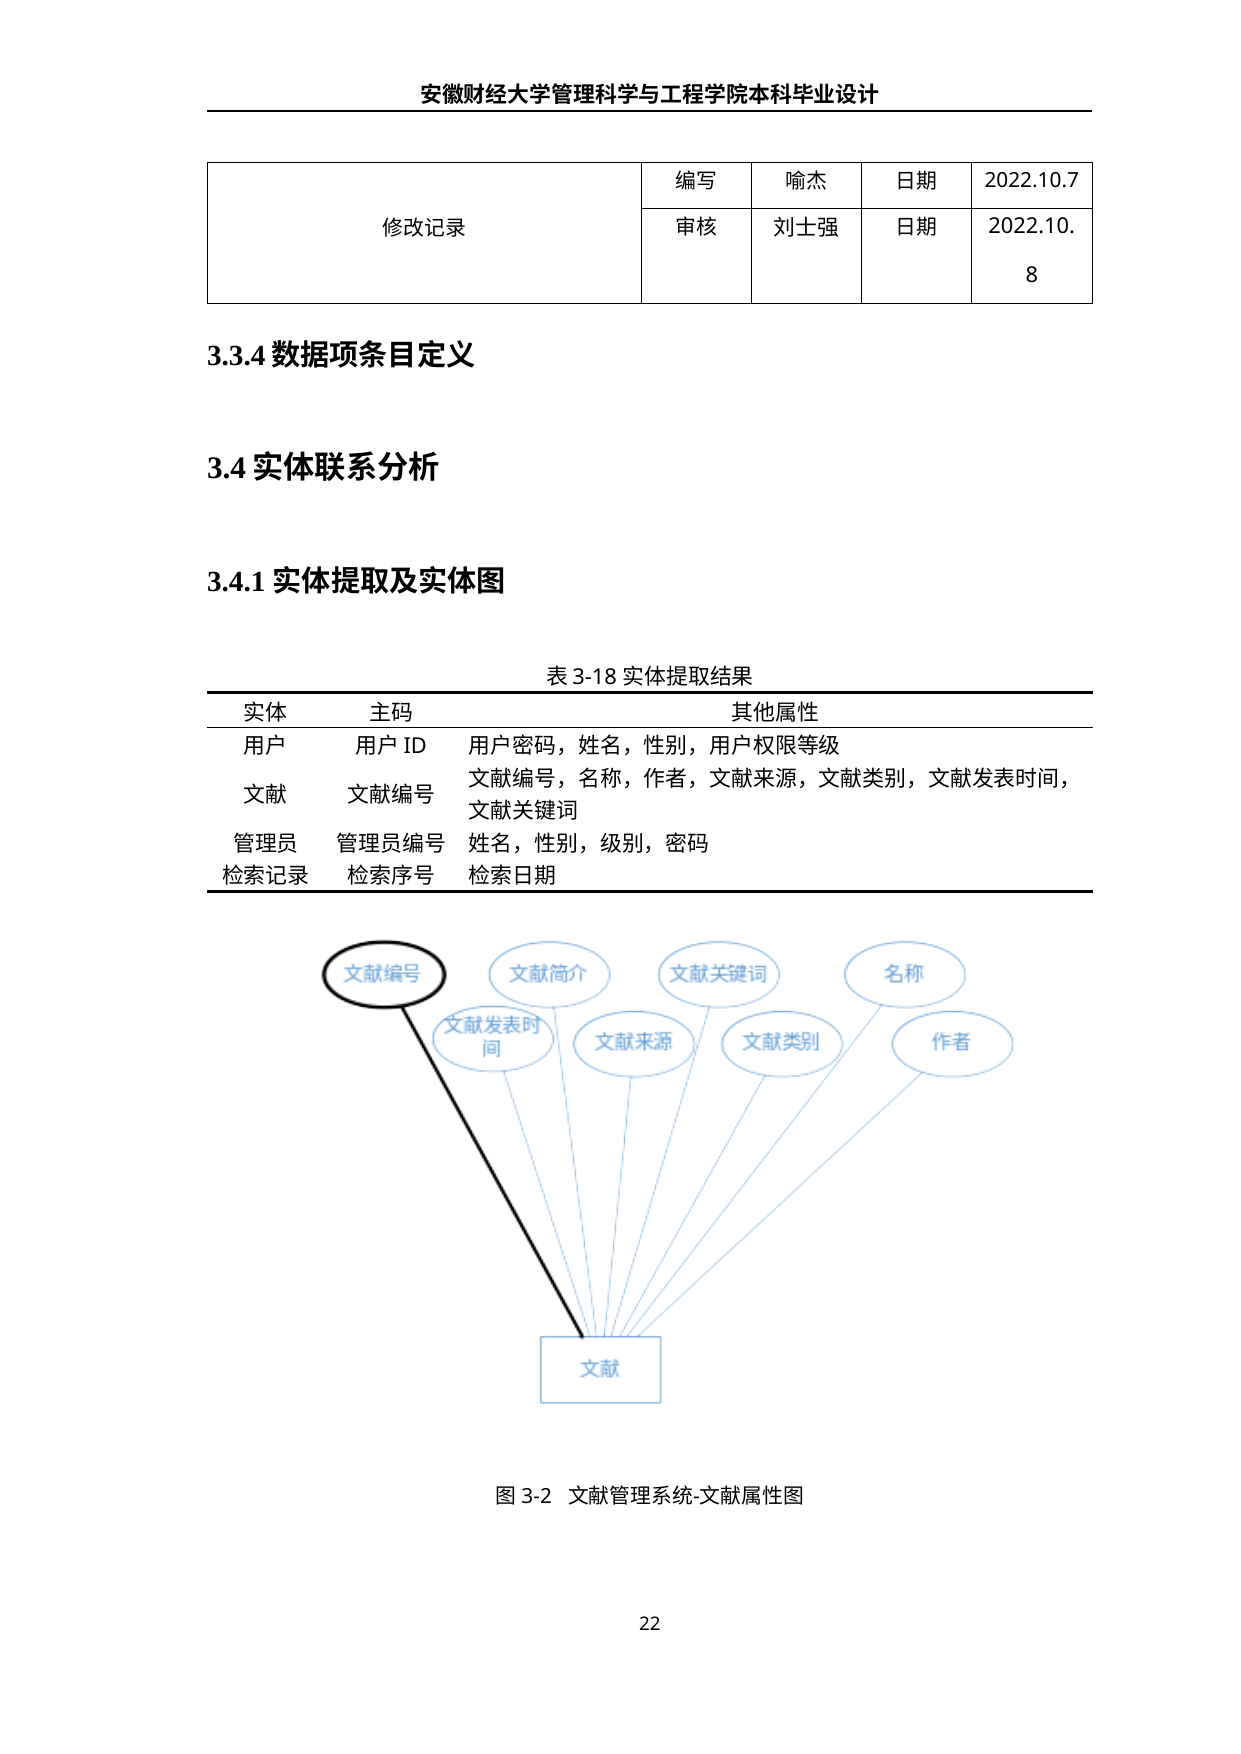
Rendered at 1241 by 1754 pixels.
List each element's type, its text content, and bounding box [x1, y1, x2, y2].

table_cell 喻杰 [752, 163, 861, 208]
table_cell 刘士强 [752, 209, 861, 303]
table_cell 日期 [862, 163, 971, 208]
table_cell 审核 [642, 209, 751, 303]
table_cell 姓名，性别，级别，密码 [458, 825, 1092, 858]
table_cell 用户密码，姓名，性别，用户权限等级 [458, 728, 1092, 760]
table_cell 文献编号 [325, 760, 457, 825]
table_cell 2022.10.7 [972, 163, 1092, 208]
table_cell 用户 [207, 728, 324, 760]
table_cell 文献编号，名称，作者，文献来源，文献类别，文献发表时间，文献关键词 [458, 760, 1092, 825]
table_header 主码 [325, 694, 457, 727]
table_cell 2022.10.8 [972, 209, 1092, 303]
table_header 实体 [207, 694, 324, 727]
table_cell 检索日期 [458, 858, 1092, 890]
table_cell 修改记录 [208, 163, 641, 303]
text 图 3-2 文献管理系统-文献属性图 [207, 893, 1092, 1511]
subtitle 3.4.1 实体提取及实体图 [207, 546, 1092, 611]
table_cell 管理员 [207, 825, 324, 858]
text 表3-18 实体提取结果 [207, 658, 1092, 691]
table_header 其他属性 [458, 694, 1092, 727]
table_cell 检索记录 [207, 858, 324, 890]
table_cell 管理员编号 [325, 825, 457, 858]
table_cell 编写 [642, 163, 751, 208]
subtitle 3.4实体联系分析 [207, 432, 1092, 497]
table_cell 文献 [207, 760, 324, 825]
table_cell 日期 [862, 209, 971, 303]
table_cell 用户ID [325, 728, 457, 760]
subtitle 3.3.4数据项条目定义 [207, 320, 1092, 385]
table_cell 检索序号 [325, 858, 457, 890]
